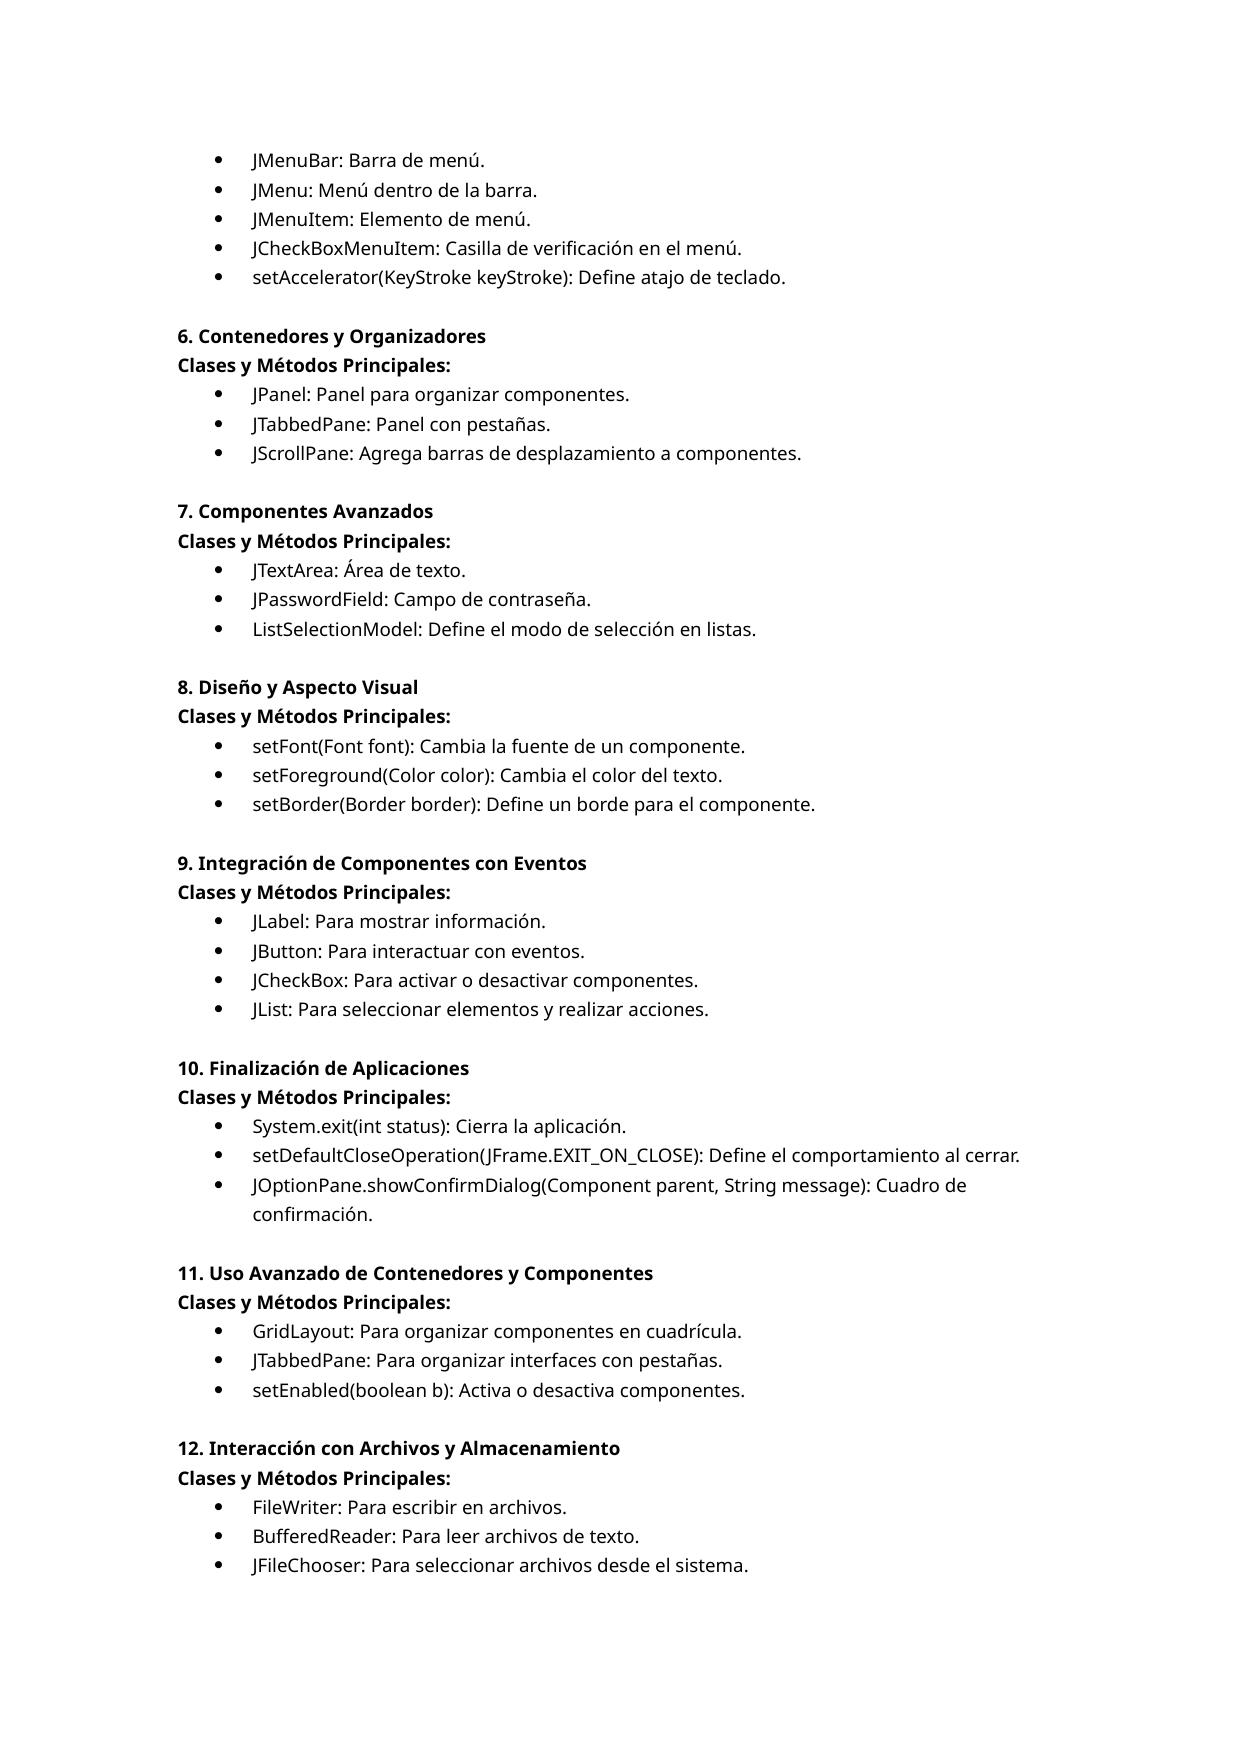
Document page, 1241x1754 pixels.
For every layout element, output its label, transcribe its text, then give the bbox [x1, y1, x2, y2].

list setAccelerator(KeyStroke keyStroke): Define atajo de teclado. [215, 265, 1063, 290]
list JFileChooser: Para seleccionar archivos desde el sistema. [215, 1553, 1063, 1578]
list setForeground(Color color): Cambia el color del texto. [215, 762, 1063, 788]
list JLabel: Para mostrar información. [215, 909, 1063, 934]
list JOptionPane.showConfirmDialog(Component parent, String message): Cuadro de confirmación. [215, 1172, 1063, 1227]
list JMenu: Menú dentro de la barra. [215, 177, 1063, 202]
list JScrollPane: Agrega barras de desplazamiento a componentes. [215, 440, 1063, 466]
text Clases y Métodos Principales: [177, 352, 1063, 378]
text 10. Finalización de Aplicaciones [177, 1055, 1063, 1081]
list GridLayout: Para organizar componentes en cuadrícula. [215, 1318, 1063, 1344]
list setFont(Font font): Cambia la fuente de un componente. [215, 733, 1063, 758]
list JPanel: Panel para organizar componentes. [215, 382, 1063, 407]
list JCheckBox: Para activar o desactivar componentes. [215, 967, 1063, 993]
list FileWriter: Para escribir en archivos. [215, 1494, 1063, 1519]
text Clases y Métodos Principales: [177, 1465, 1063, 1490]
list JButton: Para interactuar con eventos. [215, 938, 1063, 963]
list BufferedReader: Para leer archivos de texto. [215, 1523, 1063, 1549]
text 9. Integración de Componentes con Eventos [177, 850, 1063, 876]
list JMenuItem: Elemento de menú. [215, 206, 1063, 232]
list JList: Para seleccionar elementos y realizar acciones. [215, 996, 1063, 1022]
list JMenuBar: Barra de menú. [215, 148, 1063, 173]
list JTextArea: Área de texto. [215, 557, 1063, 583]
text 6. Contenedores y Organizadores [177, 323, 1063, 349]
text Clases y Métodos Principales: [177, 1289, 1063, 1315]
text Clases y Métodos Principales: [177, 1084, 1063, 1110]
text 7. Componentes Avanzados [177, 499, 1063, 524]
text 11. Uso Avanzado de Contenedores y Componentes [177, 1260, 1063, 1285]
text 12. Interacción con Archivos y Almacenamiento [177, 1436, 1063, 1461]
list setBorder(Border border): Define un borde para el componente. [215, 792, 1063, 817]
list ListSelectionModel: Define el modo de selección en listas. [215, 616, 1063, 641]
list setEnabled(boolean b): Activa o desactiva componentes. [215, 1377, 1063, 1402]
list JTabbedPane: Panel con pestañas. [215, 411, 1063, 437]
list JTabbedPane: Para organizar interfaces con pestañas. [215, 1348, 1063, 1373]
list System.exit(int status): Cierra la aplicación. [215, 1113, 1063, 1139]
text Clases y Métodos Principales: [177, 879, 1063, 905]
list JCheckBoxMenuItem: Casilla de verificación en el menú. [215, 235, 1063, 261]
text 8. Diseño y Aspecto Visual [177, 674, 1063, 700]
text Clases y Métodos Principales: [177, 704, 1063, 729]
list JPasswordField: Campo de contraseña. [215, 587, 1063, 612]
list setDefaultCloseOperation(JFrame.EXIT_ON_CLOSE): Define el comportamiento al cerrar. [215, 1143, 1063, 1168]
text Clases y Métodos Principales: [177, 528, 1063, 554]
